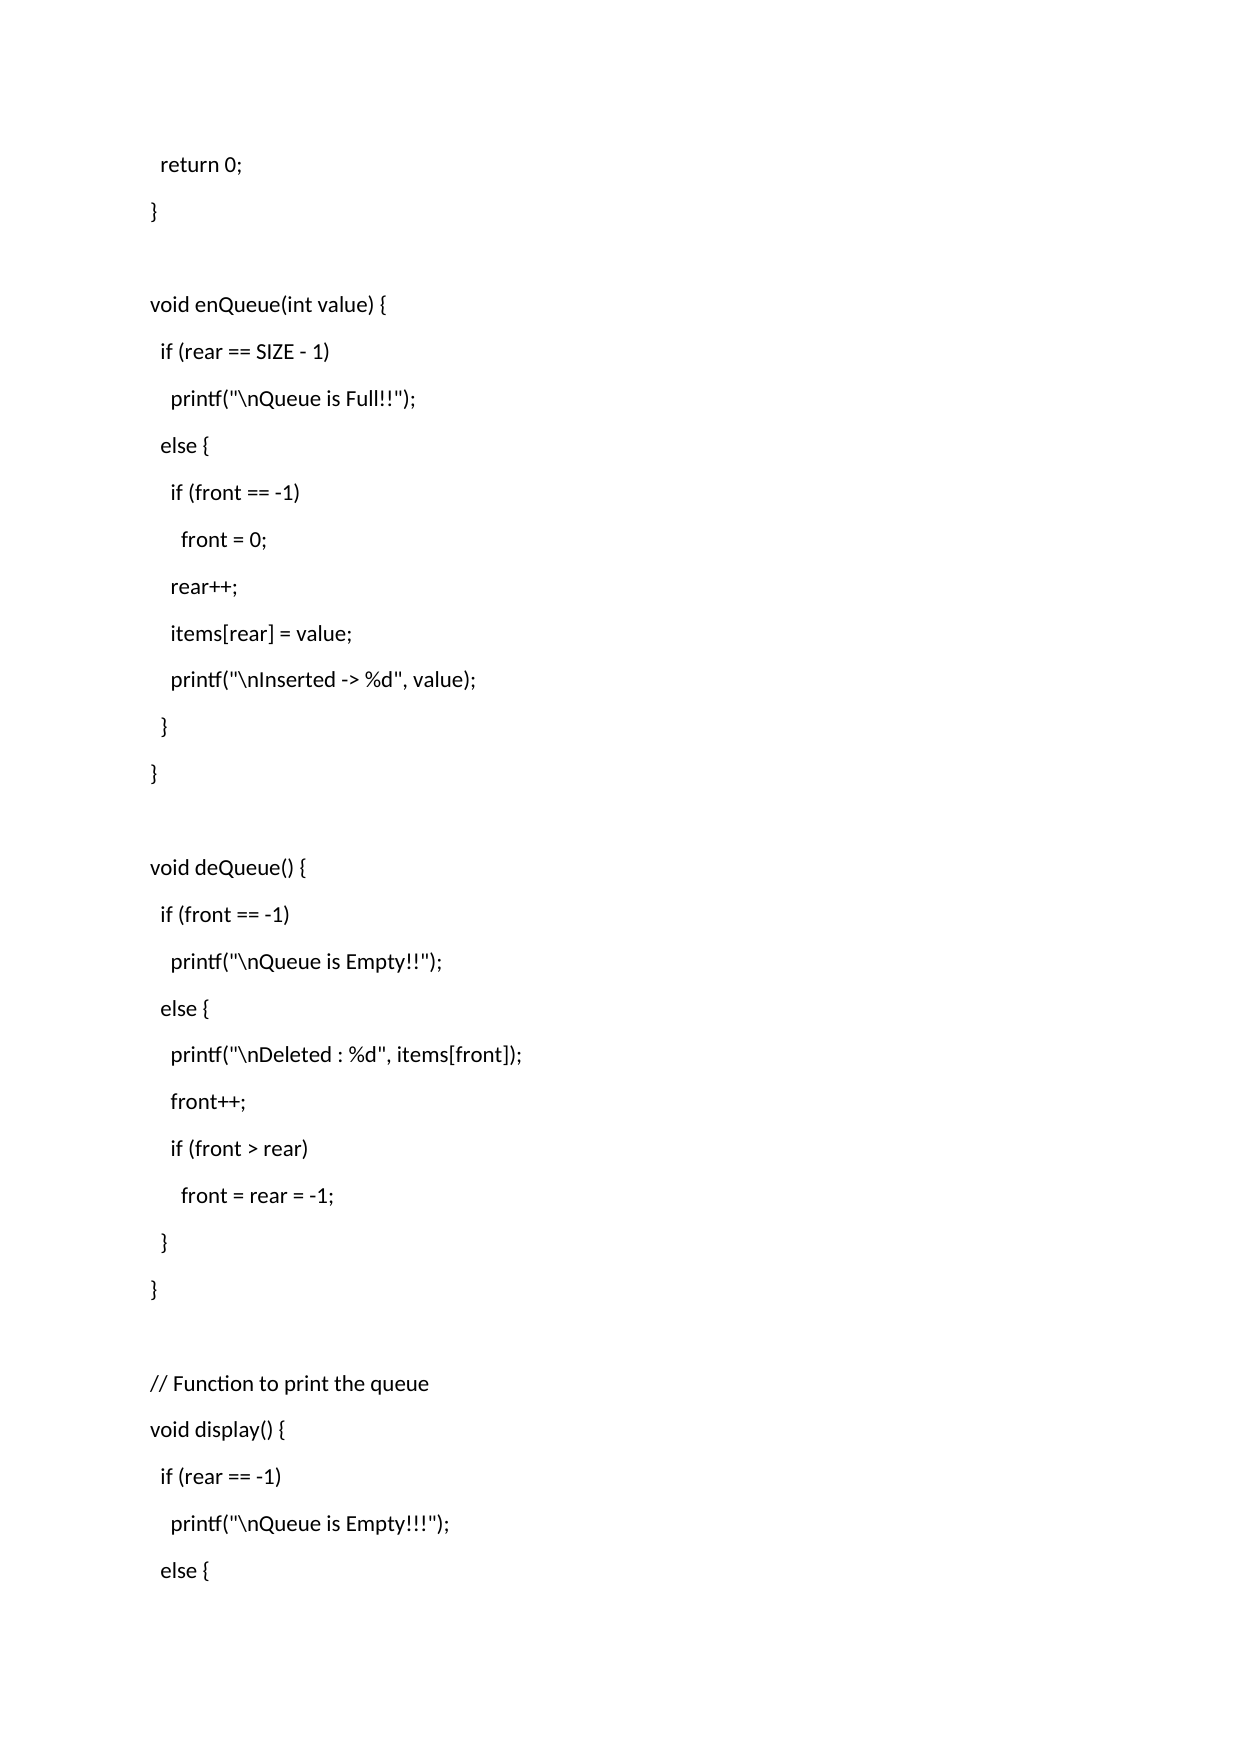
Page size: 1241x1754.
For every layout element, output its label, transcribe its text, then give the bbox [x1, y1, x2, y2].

text rear++; [150, 572, 1090, 600]
text front++; [150, 1087, 1090, 1116]
text printf("\nQueue is Empty!!"); [150, 947, 1090, 975]
text printf("\nInserted -> %d", value); [150, 666, 1090, 694]
text else { [150, 431, 1090, 459]
text } [150, 759, 1090, 787]
text if (front > rear) [150, 1134, 1090, 1162]
text void deQueue() { [150, 853, 1090, 881]
text printf("\nQueue is Full!!"); [150, 384, 1090, 412]
text // Function to print the queue [150, 1369, 1090, 1397]
text } [150, 1275, 1090, 1303]
text if (front == -1) [150, 900, 1090, 928]
text printf("\nDeleted : %d", items[front]); [150, 1041, 1090, 1069]
text else { [150, 994, 1090, 1022]
text front = rear = -1; [150, 1181, 1090, 1209]
text else { [150, 1556, 1090, 1584]
text void display() { [150, 1416, 1090, 1444]
text if (front == -1) [150, 478, 1090, 506]
text void enQueue(int value) { [150, 291, 1090, 319]
text if (rear == SIZE - 1) [150, 337, 1090, 366]
text return 0; [150, 150, 1090, 178]
text items[rear] = value; [150, 619, 1090, 647]
text } [150, 1228, 1090, 1256]
text if (rear == -1) [150, 1462, 1090, 1491]
text front = 0; [150, 525, 1090, 553]
text } [150, 197, 1090, 225]
text printf("\nQueue is Empty!!!"); [150, 1509, 1090, 1537]
text } [150, 712, 1090, 741]
